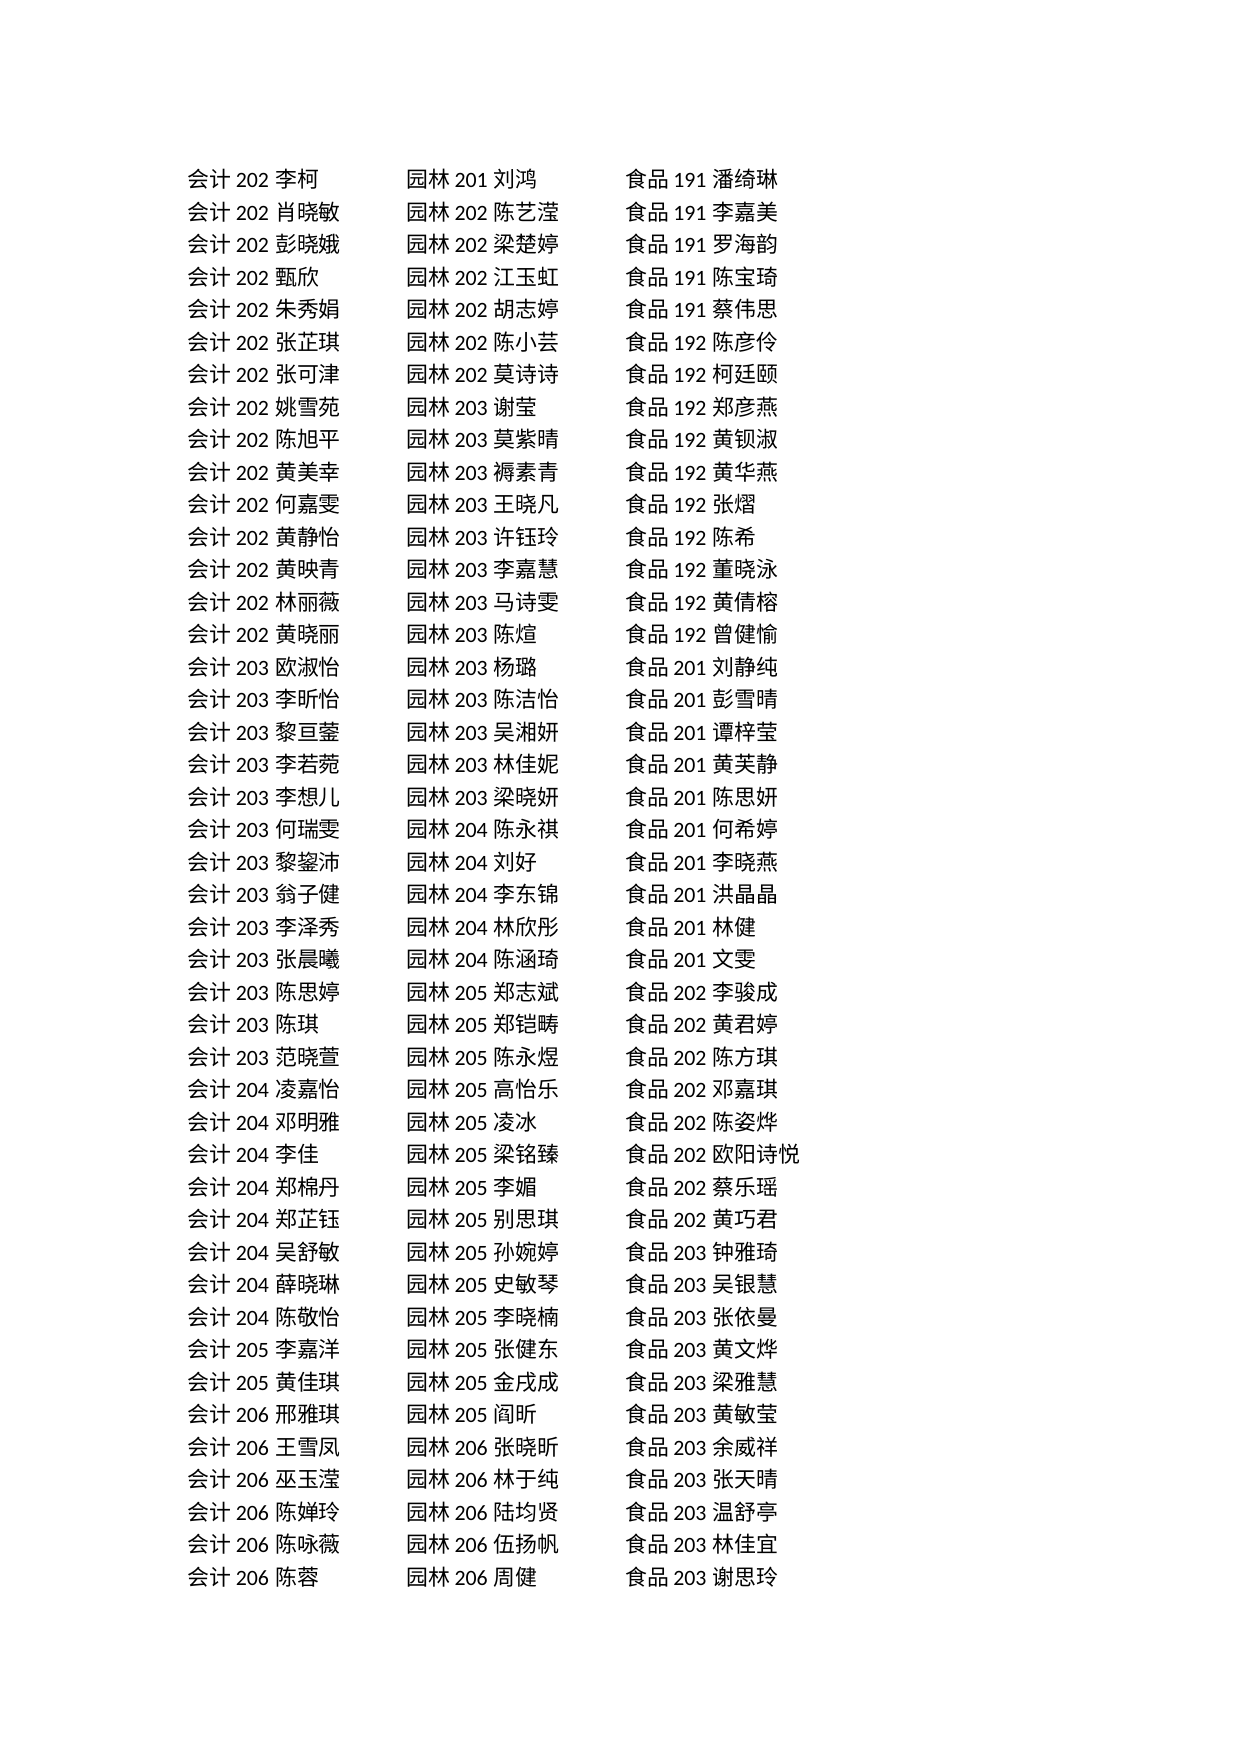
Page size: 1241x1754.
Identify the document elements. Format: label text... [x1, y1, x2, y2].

text 会计202 朱秀娟 园林202 胡志婷 食品191 蔡伟思 [187, 292, 1053, 324]
text 会计202 陈旭平 园林203 莫紫晴 食品192 黄钡淑 [187, 422, 1053, 454]
text 会计202 林丽薇 园林203 马诗雯 食品192 黄倩榕 [187, 584, 1053, 617]
text 会计204 陈敬怡 园林205 李晓楠 食品203 张依曼 [187, 1299, 1053, 1332]
text 会计206 巫玉滢 园林206 林于纯 食品203 张天晴 [187, 1462, 1053, 1494]
text 会计202 黄映青 园林203 李嘉慧 食品192 董晓泳 [187, 552, 1053, 584]
text 会计204 吴舒敏 园林205 孙婉婷 食品203 钟雅琦 [187, 1234, 1053, 1267]
text 会计202 甄欣 园林202 江玉虹 食品191 陈宝琦 [187, 259, 1053, 292]
text 会计204 邓明雅 园林205 凌冰 食品202 陈姿烨 [187, 1104, 1053, 1137]
text 会计203 黎亘蓥 园林203 吴湘妍 食品201 谭梓莹 [187, 714, 1053, 747]
text 会计206 王雪凤 园林206 张晓昕 食品203 余威祥 [187, 1429, 1053, 1462]
text 会计206 邢雅琪 园林205 阎昕 食品203 黄敏莹 [187, 1397, 1053, 1429]
text 会计203 黎鋆沛 园林204 刘好 食品201 李晓燕 [187, 844, 1053, 877]
text 会计204 薛晓琳 园林205 史敏琴 食品203 吴银慧 [187, 1267, 1053, 1299]
text 会计206 陈婵玲 园林206 陆均贤 食品203 温舒亭 [187, 1494, 1053, 1527]
text 会计203 范晓萱 园林205 陈永煜 食品202 陈方琪 [187, 1039, 1053, 1072]
text 会计202 肖晓敏 园林202 陈艺滢 食品191 李嘉美 [187, 194, 1053, 227]
text 会计202 黄美幸 园林203 褥素青 食品192 黄华燕 [187, 454, 1053, 487]
text 会计205 黄佳琪 园林205 金戌成 食品203 梁雅慧 [187, 1364, 1053, 1397]
text 会计203 李若菀 园林203 林佳妮 食品201 黄芙静 [187, 747, 1053, 779]
text 会计203 李昕怡 园林203 陈洁怡 食品201 彭雪晴 [187, 682, 1053, 714]
text 会计203 李泽秀 园林204 林欣彤 食品201 林健 [187, 909, 1053, 942]
text 会计203 陈琪 园林205 郑铠畴 食品202 黄君婷 [187, 1007, 1053, 1039]
text 会计203 欧淑怡 园林203 杨璐 食品201 刘静纯 [187, 649, 1053, 682]
text 会计202 姚雪苑 园林203 谢莹 食品192 郑彦燕 [187, 389, 1053, 422]
text 会计206 陈蓉 园林206 周健 食品203 谢思玲 [187, 1559, 1053, 1592]
text 会计206 陈咏薇 园林206 伍扬帆 食品203 林佳宜 [187, 1527, 1053, 1559]
text 会计203 李想儿 园林203 梁晓妍 食品201 陈思妍 [187, 779, 1053, 812]
text 会计202 张芷琪 园林202 陈小芸 食品192 陈彦伶 [187, 324, 1053, 357]
text 会计203 何瑞雯 园林204 陈永祺 食品201 何希婷 [187, 812, 1053, 844]
text 会计202 何嘉雯 园林203 王晓凡 食品192 张熠 [187, 487, 1053, 519]
text 会计204 李佳 园林205 梁铭臻 食品202 欧阳诗悦 [187, 1137, 1053, 1169]
text 会计202 张可津 园林202 莫诗诗 食品192 柯廷颐 [187, 357, 1053, 389]
text 会计202 黄晓丽 园林203 陈煊 食品192 曾健愉 [187, 617, 1053, 649]
text 会计204 郑棉丹 园林205 李媚 食品202 蔡乐瑶 [187, 1169, 1053, 1202]
text 会计203 张晨曦 园林204 陈涵琦 食品201 文雯 [187, 942, 1053, 974]
text 会计203 陈思婷 园林205 郑志斌 食品202 李骏成 [187, 974, 1053, 1007]
text 会计204 郑芷钰 园林205 别思琪 食品202 黄巧君 [187, 1202, 1053, 1234]
text 会计203 翁子健 园林204 李东锦 食品201 洪晶晶 [187, 877, 1053, 909]
text 会计204 凌嘉怡 园林205 高怡乐 食品202 邓嘉琪 [187, 1072, 1053, 1104]
text 会计202 彭晓娥 园林202 梁楚婷 食品191 罗海韵 [187, 227, 1053, 259]
text 会计205 李嘉洋 园林205 张健东 食品203 黄文烨 [187, 1332, 1053, 1364]
text 会计202 李柯 园林201 刘鸿 食品191 潘绮琳 [187, 162, 1053, 194]
text 会计202 黄静怡 园林203 许钰玲 食品192 陈希 [187, 519, 1053, 552]
